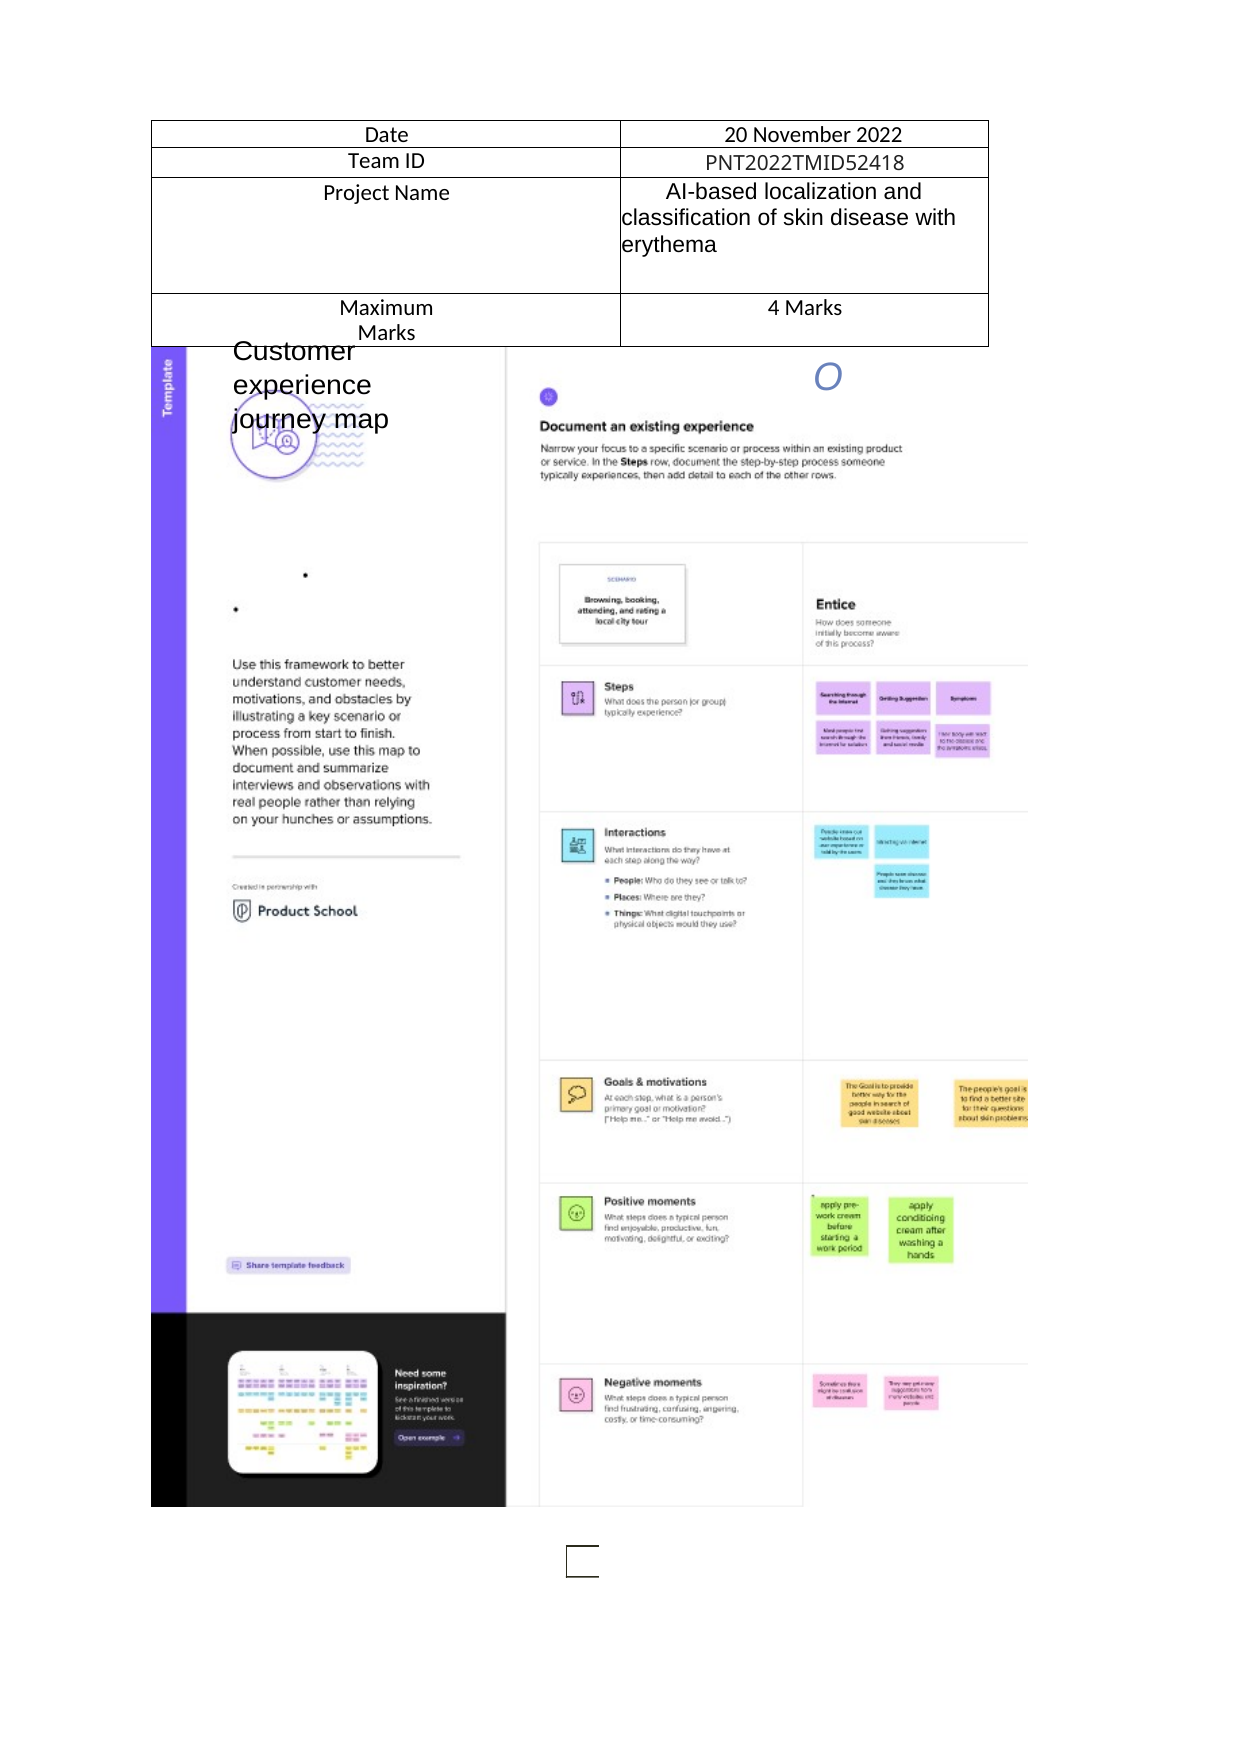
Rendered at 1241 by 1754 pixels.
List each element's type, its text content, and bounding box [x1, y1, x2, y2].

table_cell AI-based localization and classification of skin disease with erythema [621, 178, 988, 293]
table_header 20 November 2022 [621, 121, 988, 147]
table_header Date [152, 121, 620, 147]
picture [294, 347, 302, 358]
picture [334, 347, 342, 352]
table_cell Team ID [152, 148, 620, 177]
table_cell Project Name [152, 178, 620, 293]
picture [151, 346, 1028, 1507]
table_cell 4 Marks [621, 294, 988, 346]
table_cell PNT2022TMID52418 [621, 148, 988, 177]
picture [256, 347, 263, 358]
table_cell Maximum Marks [152, 294, 620, 346]
